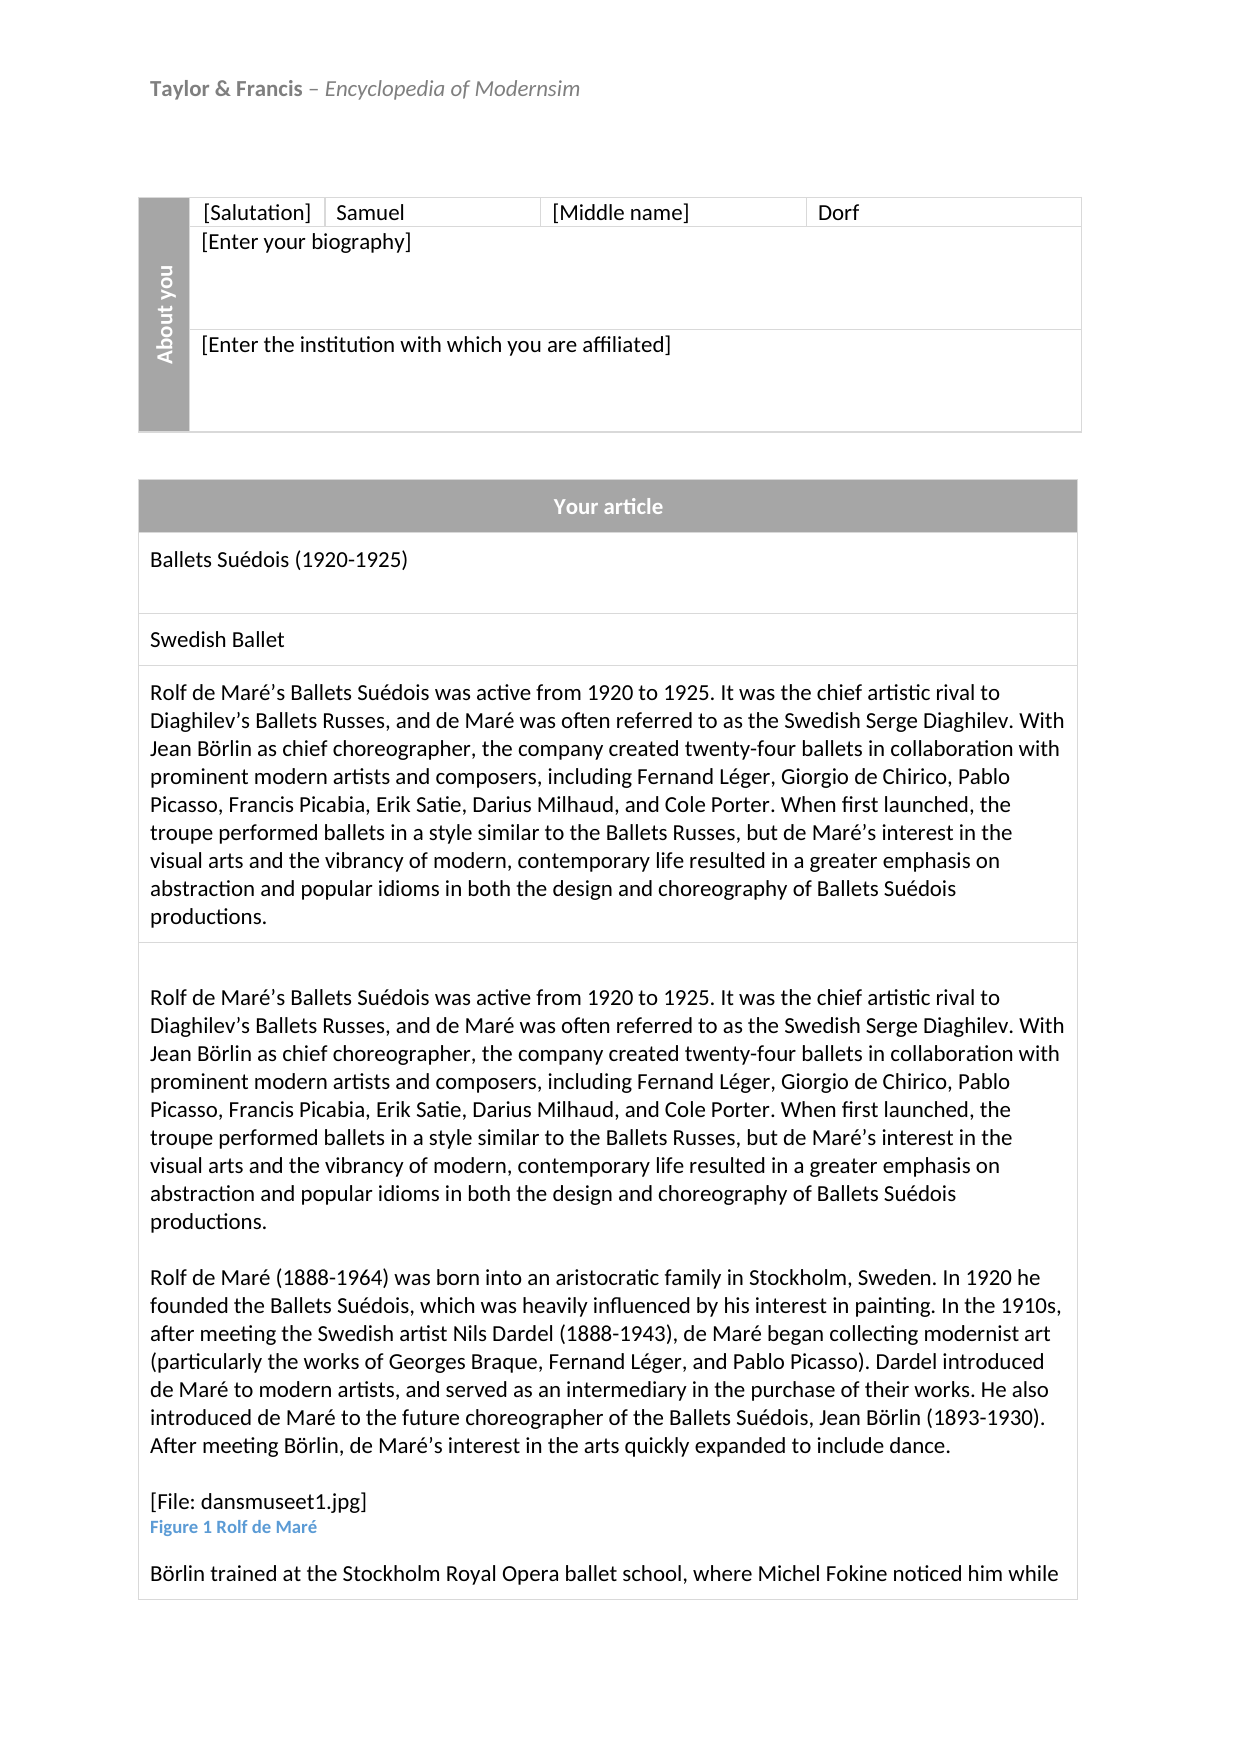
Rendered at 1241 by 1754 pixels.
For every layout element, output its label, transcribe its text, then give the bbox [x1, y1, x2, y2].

table_header Your article [139, 480, 1077, 532]
table_header About you [139, 198, 189, 431]
